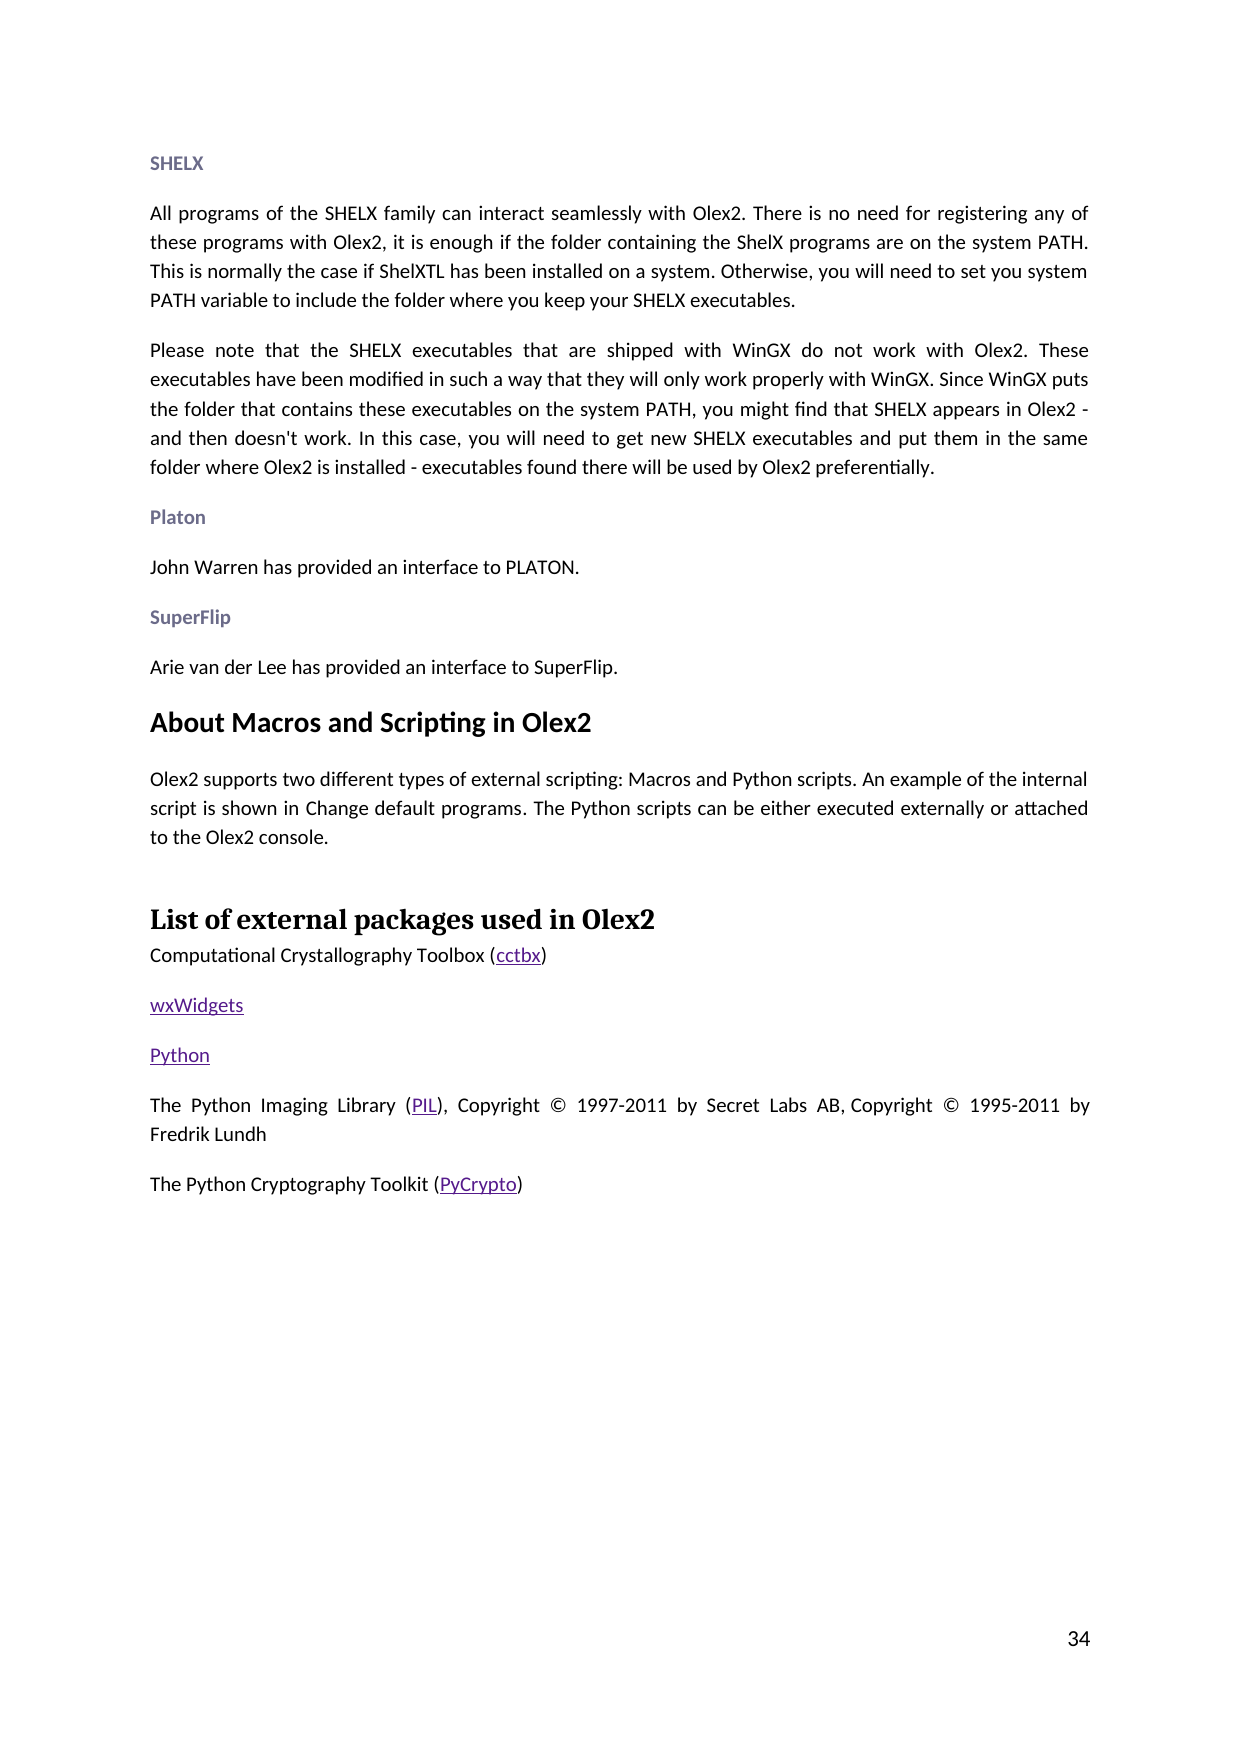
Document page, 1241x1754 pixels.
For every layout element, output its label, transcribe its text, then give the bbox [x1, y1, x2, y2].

text SHELX [150, 150, 1090, 175]
text All programs of the SHELX family can interact seamlessly with Olex2. There is no need for registering any of these programs with Olex2, it is enough if the folder containing the ShelX programs are on the system PATH. This is normally the case if ShelXTL has been installed on a system. Otherwise, you will need to set you system PATH variable to include the folder where you keep your SHELX executables. [150, 200, 1090, 313]
text About Macros and Scripting in Olex2 [150, 704, 1090, 740]
text Python [150, 1042, 1090, 1067]
text The Python Imaging Library (PIL), Copyright © 1997-2011 by Secret Labs AB, Copyright © 1995-2011 by Fredrik Lundh [150, 1092, 1090, 1147]
text SuperFlip [150, 604, 1090, 629]
text Arie van der Lee has provided an interface to SuperFlip. [150, 654, 1090, 679]
subtitle List of external packages used in Olex2 [150, 903, 1090, 937]
text wxWidgets [150, 992, 1090, 1017]
text The Python Cryptography Toolkit (PyCrypto) [150, 1171, 1090, 1197]
text Please note that the SHELX executables that are shipped with WinGX do not work with Olex2. These executables have been modified in such a way that they will only work properly with WinGX. Since WinGX puts the folder that contains these executables on the system PATH, you might find that SHELX appears in Olex2 - and then doesn't work. In this case, you will need to get new SHELX executables and put them in the same folder where Olex2 is installed - executables found there will be used by Olex2 preferentially. [150, 337, 1090, 479]
text Computational Crystallography Toolbox (cctbx) [150, 942, 1090, 967]
text John Warren has provided an interface to PLATON. [150, 554, 1090, 579]
text Olex2 supports two different types of external scripting: Macros and Python scripts. An example of the internal script is shown in Change default programs. The Python scripts can be either executed externally or attached to the Olex2 console. [150, 766, 1090, 850]
text Platon [150, 504, 1090, 529]
